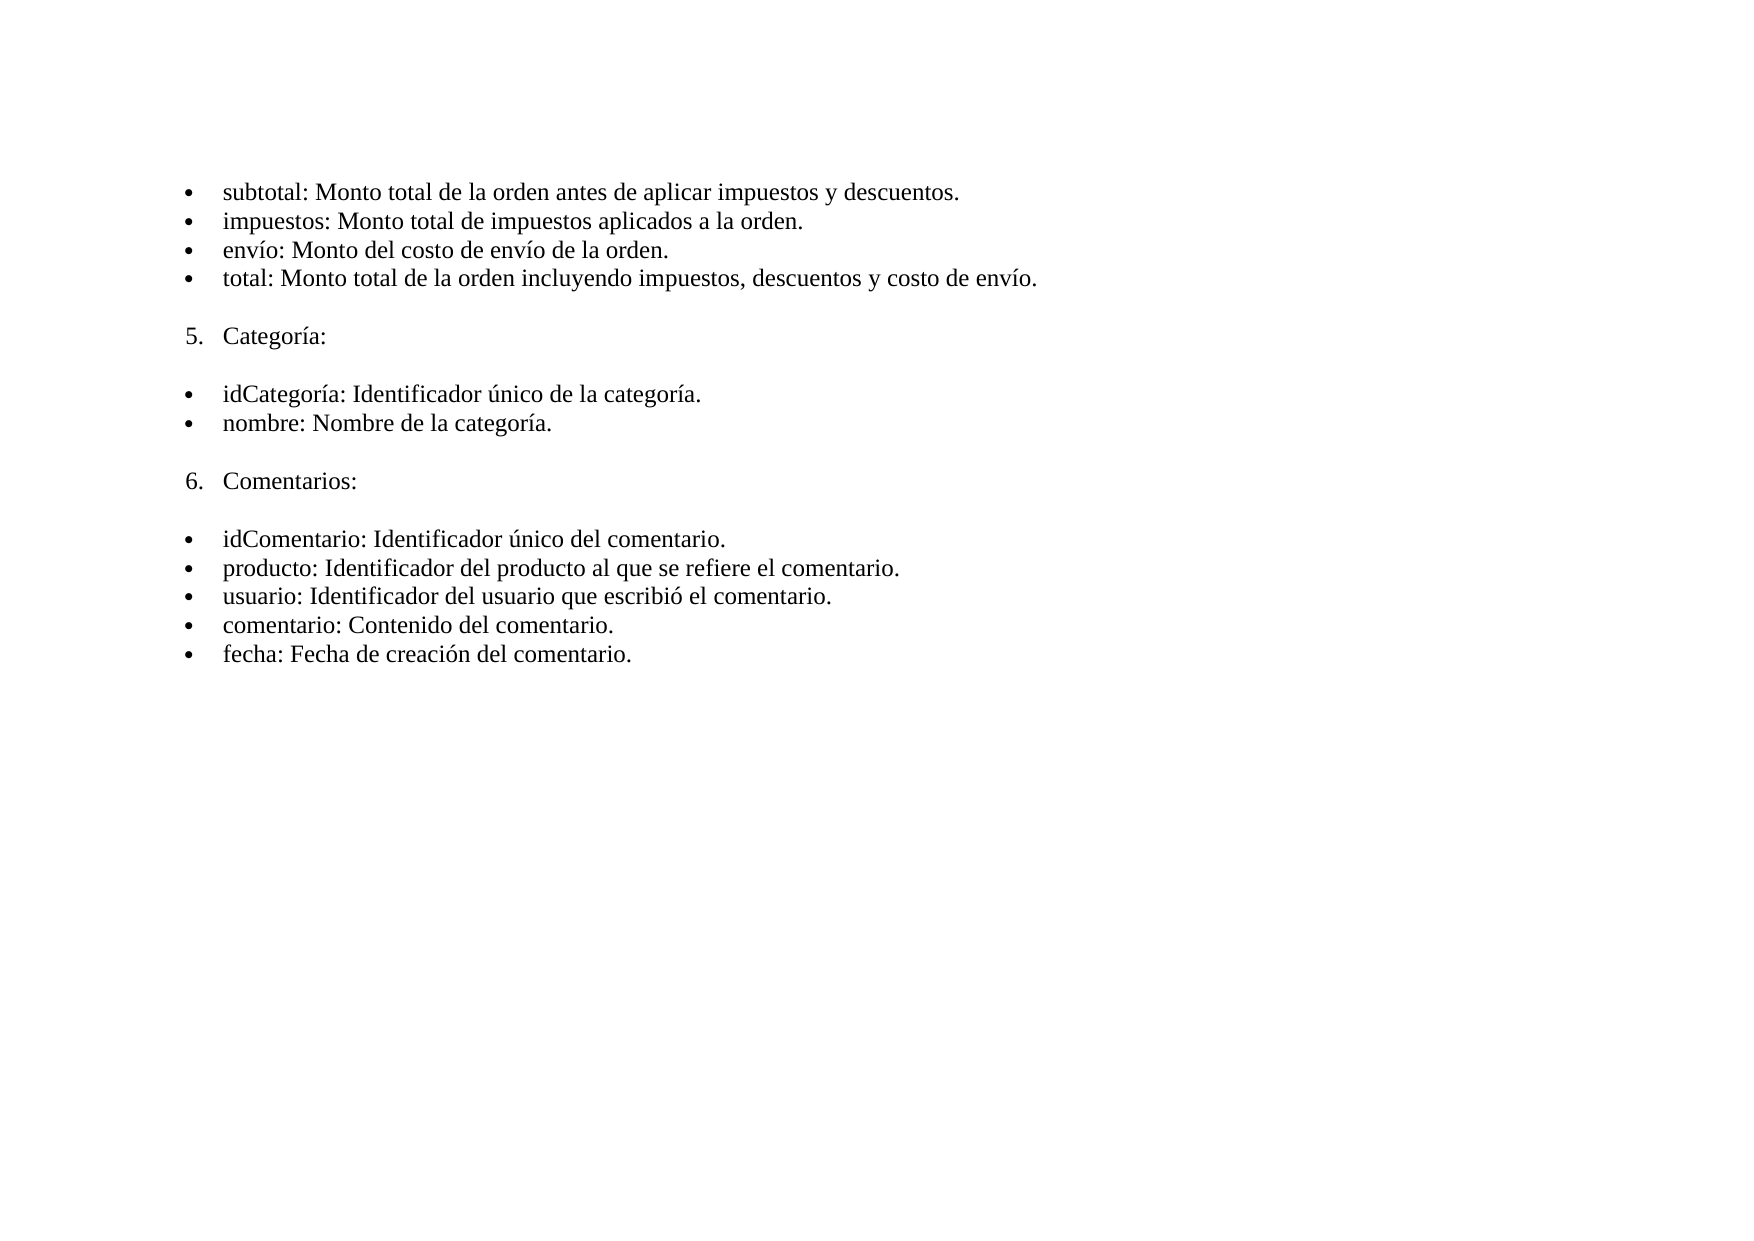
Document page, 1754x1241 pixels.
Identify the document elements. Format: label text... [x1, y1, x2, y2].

list impuestos: Monto total de impuestos aplicados a la orden. [185, 206, 1606, 235]
list idCategoría: Identificador único de la categoría. [185, 379, 1606, 408]
list usuario: Identificador del usuario que escribió el comentario. [185, 581, 1606, 610]
list idComentario: Identificador único del comentario. [185, 524, 1606, 553]
list Comentarios: [185, 466, 1606, 495]
list fecha: Fecha de creación del comentario. [185, 639, 1606, 668]
list envío: Monto del costo de envío de la orden. [185, 235, 1606, 263]
list comentario: Contenido del comentario. [185, 610, 1606, 639]
list Categoría: [185, 321, 1606, 350]
list producto: Identificador del producto al que se refiere el comentario. [185, 553, 1606, 581]
list nombre: Nombre de la categoría. [185, 408, 1606, 437]
list total: Monto total de la orden incluyendo impuestos, descuentos y costo de envío. [185, 263, 1606, 292]
list subtotal: Monto total de la orden antes de aplicar impuestos y descuentos. [185, 177, 1606, 206]
